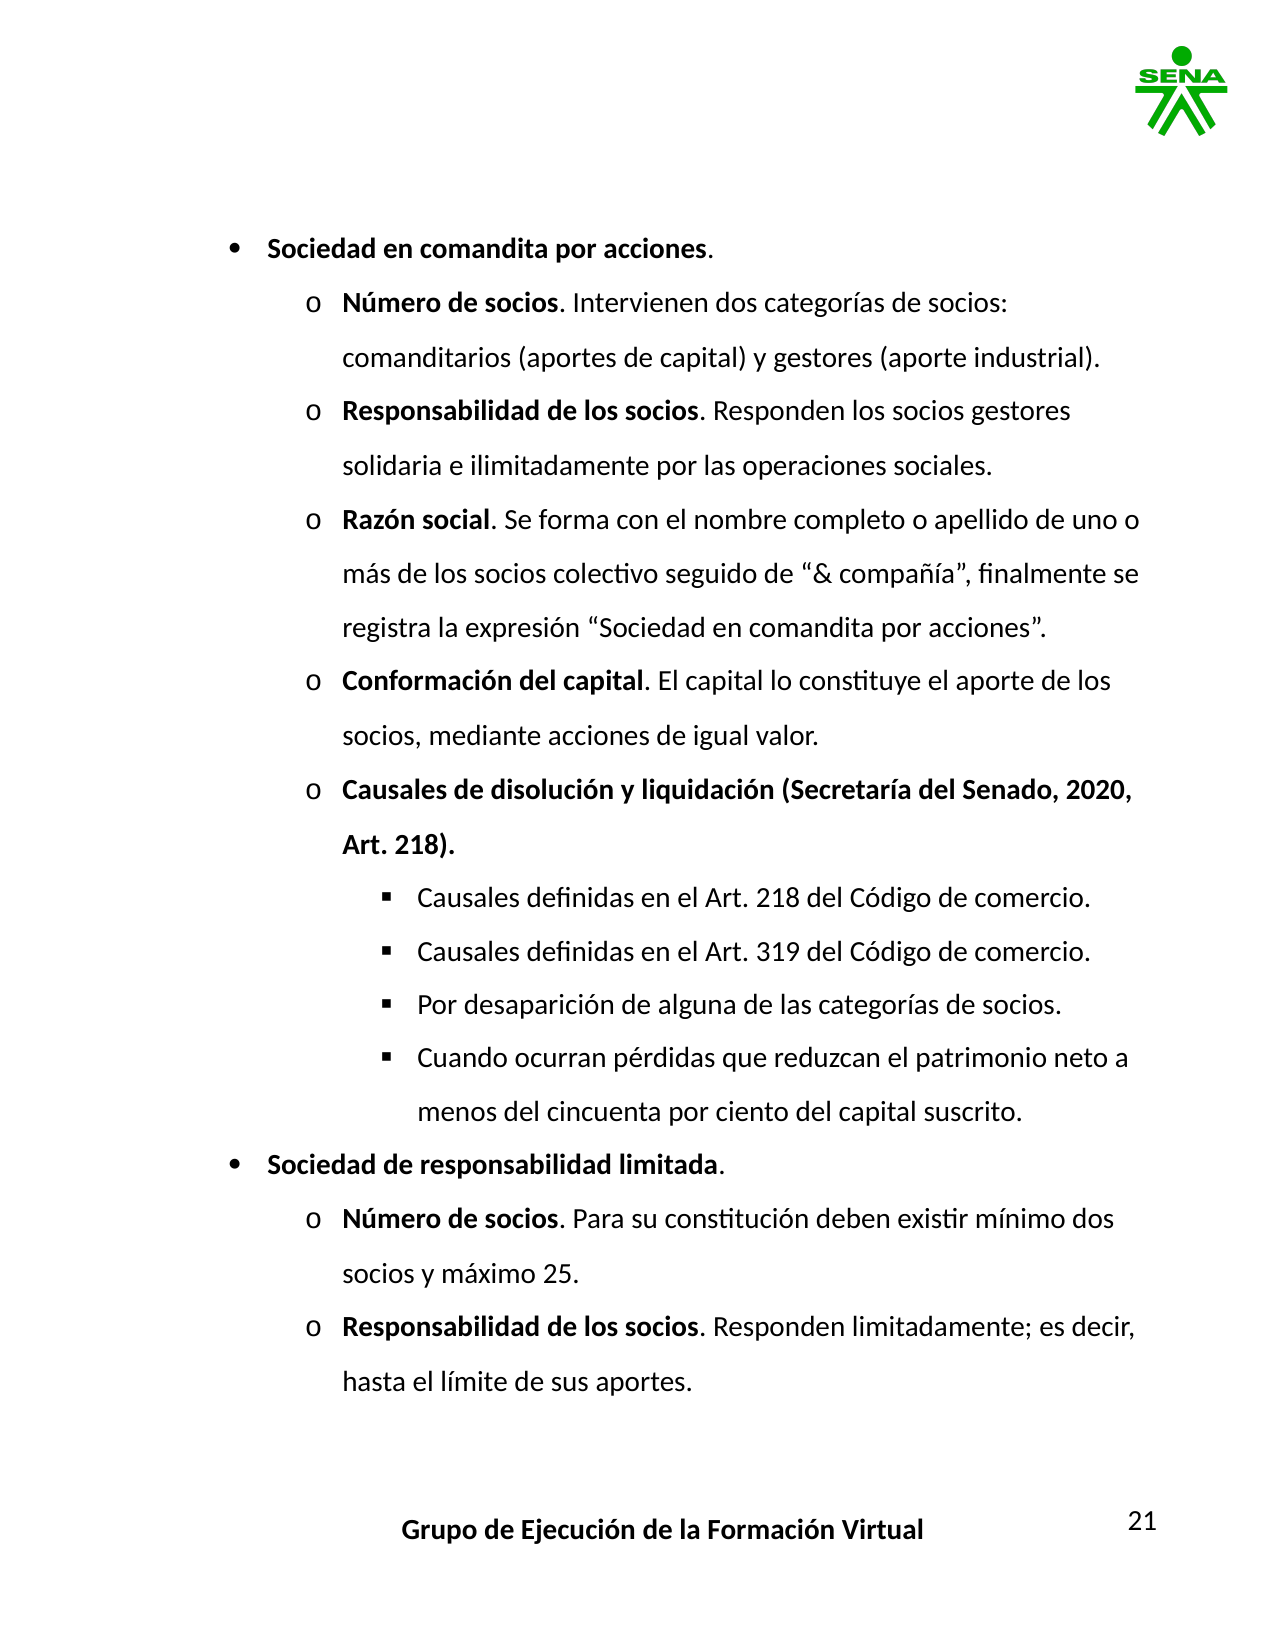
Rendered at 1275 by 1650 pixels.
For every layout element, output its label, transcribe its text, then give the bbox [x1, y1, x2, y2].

list Causales de disolución y liquidación (Secretaría del Senado, 2020, Art. 218). [304, 771, 1157, 861]
list Conformación del capital. El capital lo constituye el aporte de los socios, mediante acciones de igual valor. [304, 662, 1157, 753]
list Sociedad en comandita por acciones. [229, 231, 1157, 266]
list Sociedad de responsabilidad limitada. [229, 1146, 1157, 1182]
list Responsabilidad de los socios. Responden los socios gestores solidaria e ilimitadamente por las operaciones sociales. [304, 392, 1157, 483]
list Cuando ocurran pérdidas que reduzcan el patrimonio neto a menos del cincuenta por ciento del capital suscrito. [379, 1039, 1157, 1128]
list Causales definidas en el Art. 319 del Código de comercio. [379, 933, 1157, 968]
list Causales definidas en el Art. 218 del Código de comercio. [379, 879, 1157, 915]
list Número de socios. Intervienen dos categorías de socios: comanditarios (aportes de capital) y gestores (aporte industrial). [304, 284, 1157, 374]
list Responsabilidad de los socios. Responden limitadamente; es decir, hasta el límite de sus aportes. [304, 1308, 1157, 1399]
list Número de socios. Para su constitución deben existir mínimo dos socios y máximo 25. [304, 1200, 1157, 1290]
list Razón social. Se forma con el nombre completo o apellido de uno o más de los socios colectivo seguido de “& compañía”, finalmente se registra la expresión “Sociedad en comandita por acciones”. [304, 501, 1157, 645]
picture [1135, 46, 1228, 136]
list Por desaparición de alguna de las categorías de socios. [379, 986, 1157, 1022]
